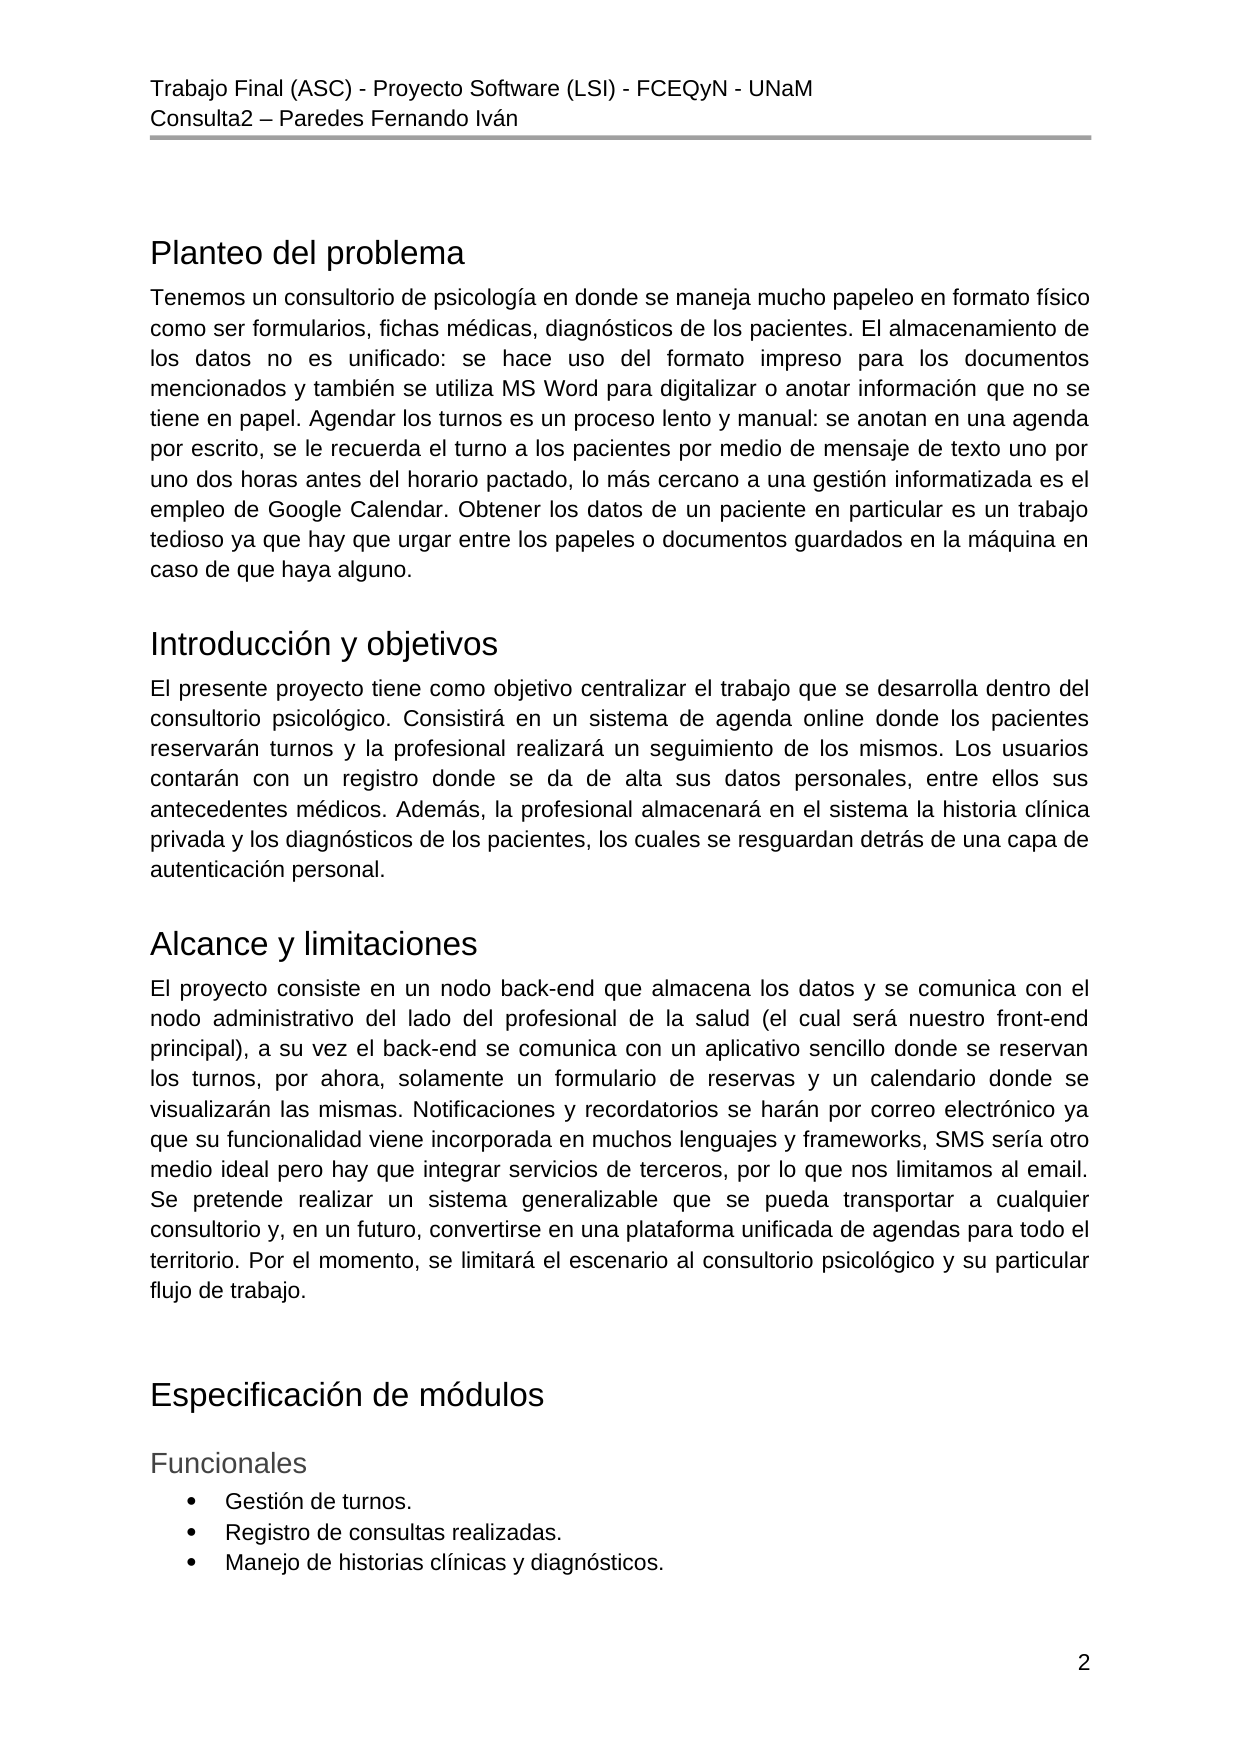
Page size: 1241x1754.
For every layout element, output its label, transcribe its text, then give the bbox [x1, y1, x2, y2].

text Tenemos un consultorio de psicología en donde se maneja mucho papeleo en formato físico como ser formularios, fichas médicas, diagnósticos de los pacientes. El almacenamiento de los datos no es unificado: se hace uso del formato impreso para los documentos mencionados y también se utiliza MS Word para digitalizar o anotar información que no se tiene en papel. Agendar los turnos es un proceso lento y manual: se anotan en una agenda por escrito, se le recuerda el turno a los pacientes por medio de mensaje de texto uno por uno dos horas antes del horario pactado, lo más cercano a una gestión informatizada es el empleo de Google Calendar. Obtener los datos de un paciente en particular es un trabajo tedioso ya que hay que urgar entre los papeles o documentos guardados en la máquina en caso de que haya alguno. [150, 284, 1090, 582]
text El proyecto consiste en un nodo back-end que almacena los datos y se comunica con el nodo administrativo del lado del profesional de la salud (el cual será nuestro front-end principal), a su vez el back-end se comunica con un aplicativo sencillo donde se reservan los turnos, por ahora, solamente un formulario de reservas y un calendario donde se visualizarán las mismas. Notificaciones y recordatorios se harán por correo electrónico ya que su funcionalidad viene incorporada en muchos lenguajes y frameworks, SMS sería otro medio ideal pero hay que integrar servicios de terceros, por lo que nos limitamos al email. Se pretende realizar un sistema generalizable que se pueda transportar a cualquier consultorio y, en un futuro, convertirse en una plataforma unificada de agendas para todo el territorio. Por el momento, se limitará el escenario al consultorio psicológico y su particular flujo de trabajo. [150, 975, 1090, 1303]
text El presente proyecto tiene como objetivo centralizar el trabajo que se desarrolla dentro del consultorio psicológico. Consistirá en un sistema de agenda online donde los pacientes reservarán turnos y la profesional realizará un seguimiento de los mismos. Los usuarios contarán con un registro donde se da de alta sus datos personales, entre ellos sus antecedentes médicos. Además, la profesional almacenará en el sistema la historia clínica privada y los diagnósticos de los pacientes, los cuales se resguardan detrás de una capa de autenticación personal. [150, 675, 1090, 882]
subtitle Planteo del problema [150, 233, 1090, 272]
list Gestión de turnos. [187, 1488, 1090, 1515]
subtitle Alcance y limitaciones [150, 924, 1090, 962]
subtitle Introducción y objetivos [150, 624, 1090, 662]
list Registro de consultas realizadas. [187, 1518, 1090, 1545]
list Manejo de historias clínicas y diagnósticos. [187, 1549, 1090, 1575]
subtitle Especificación de módulos [150, 1375, 1090, 1413]
subtitle Funcionales [150, 1446, 1090, 1480]
